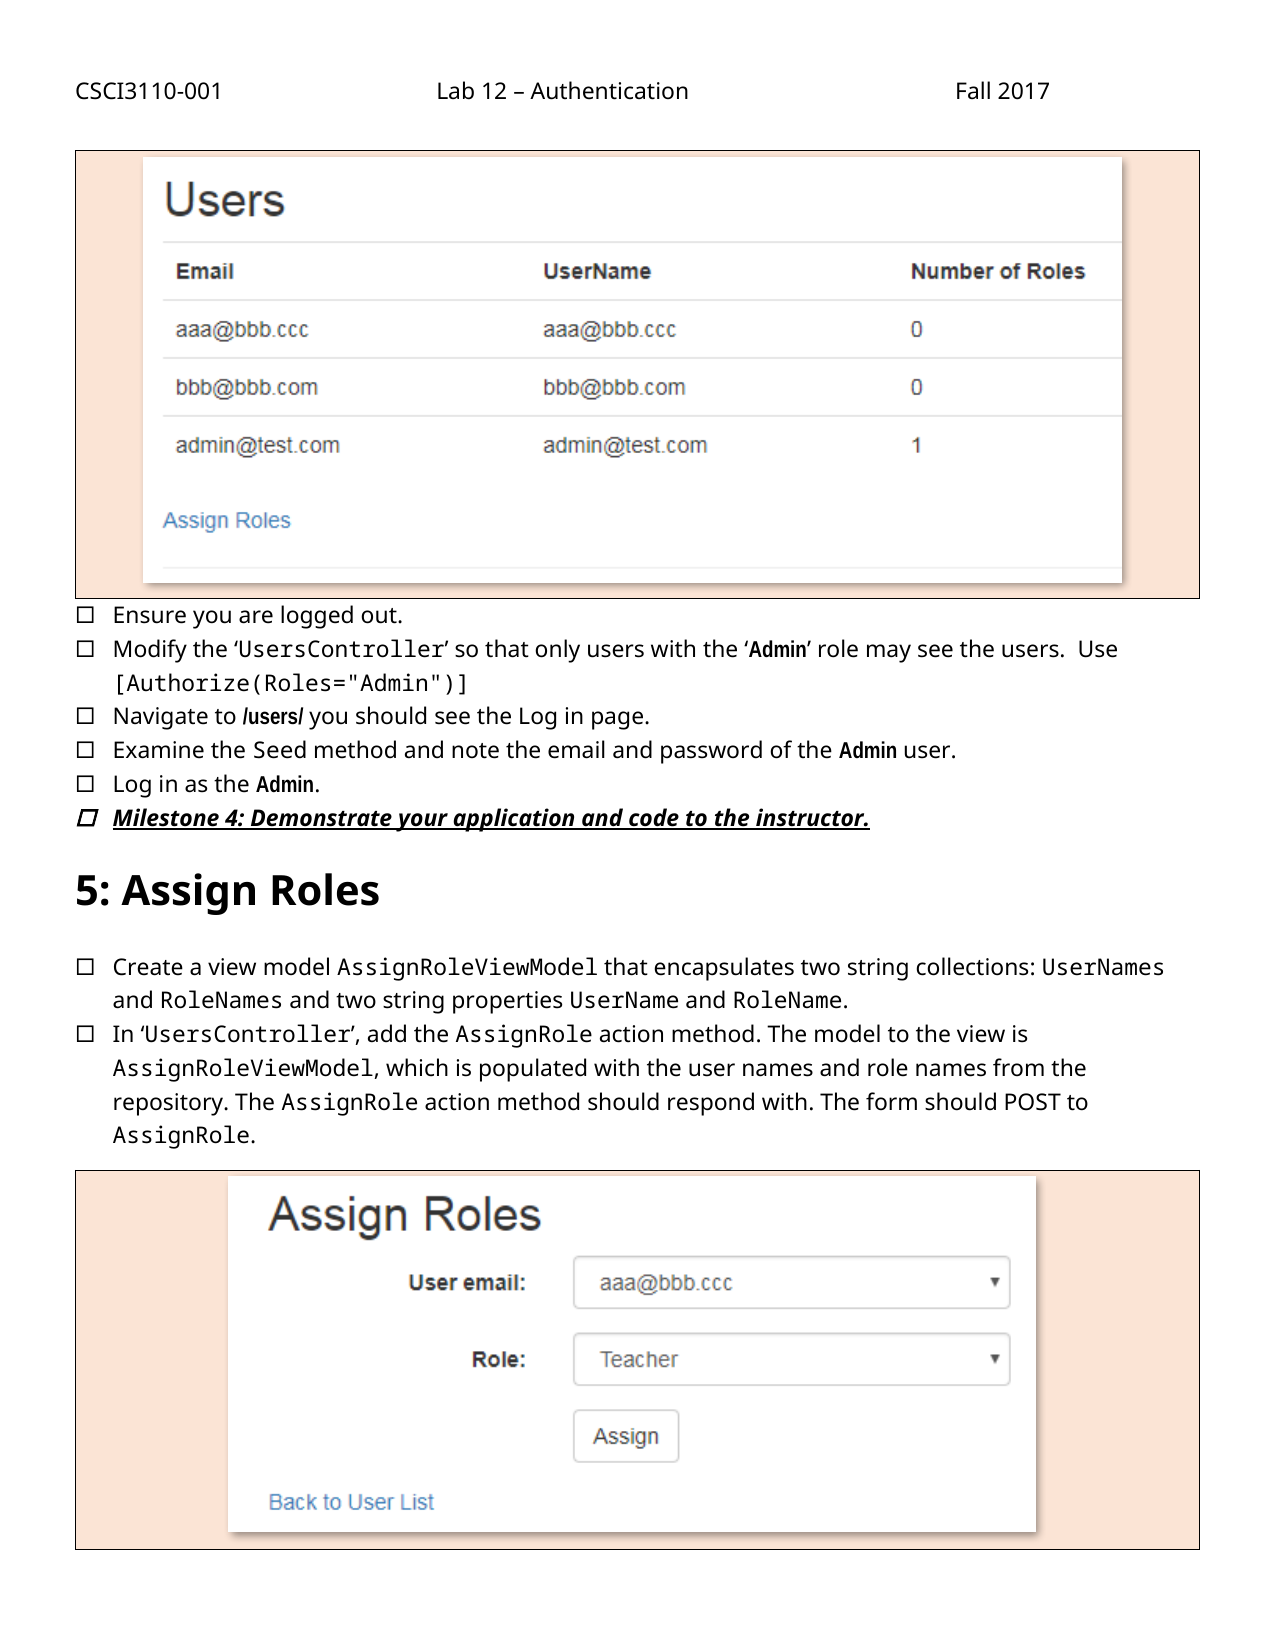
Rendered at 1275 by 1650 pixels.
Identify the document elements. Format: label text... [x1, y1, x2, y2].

subtitle 5: Assign Roles [75, 860, 1200, 917]
table_header [76, 1171, 1199, 1549]
list Navigate to /users/ you should see the Log in page. [75, 700, 1200, 732]
list Create a view model AssignRoleViewModel that encapsulates two string collections: UserNames and RoleNames and two string properties UserName and RoleName. [75, 951, 1200, 1016]
list Modify the ‘UsersController’ so that only users with the ‘Admin’ role may see the users. Use [Authorize(Roles="Admin")] [75, 633, 1200, 698]
table_cell [76, 151, 1199, 598]
picture [228, 1176, 1036, 1532]
list Log in as the Admin. [75, 768, 1200, 799]
picture [143, 157, 1122, 583]
list Examine the Seed method and note the email and password of the Admin user. [75, 734, 1200, 765]
list In ‘UsersController’, add the AssignRole action method. The model to the view is AssignRoleViewModel, which is populated with the user names and role names from the repository. The AssignRole action method should respond with. The form should POST to AssignRole. [75, 1018, 1200, 1151]
list Milestone 4: Demonstrate your application and code to the instructor. [75, 802, 1200, 833]
list Ensure you are logged out. [75, 599, 1200, 630]
